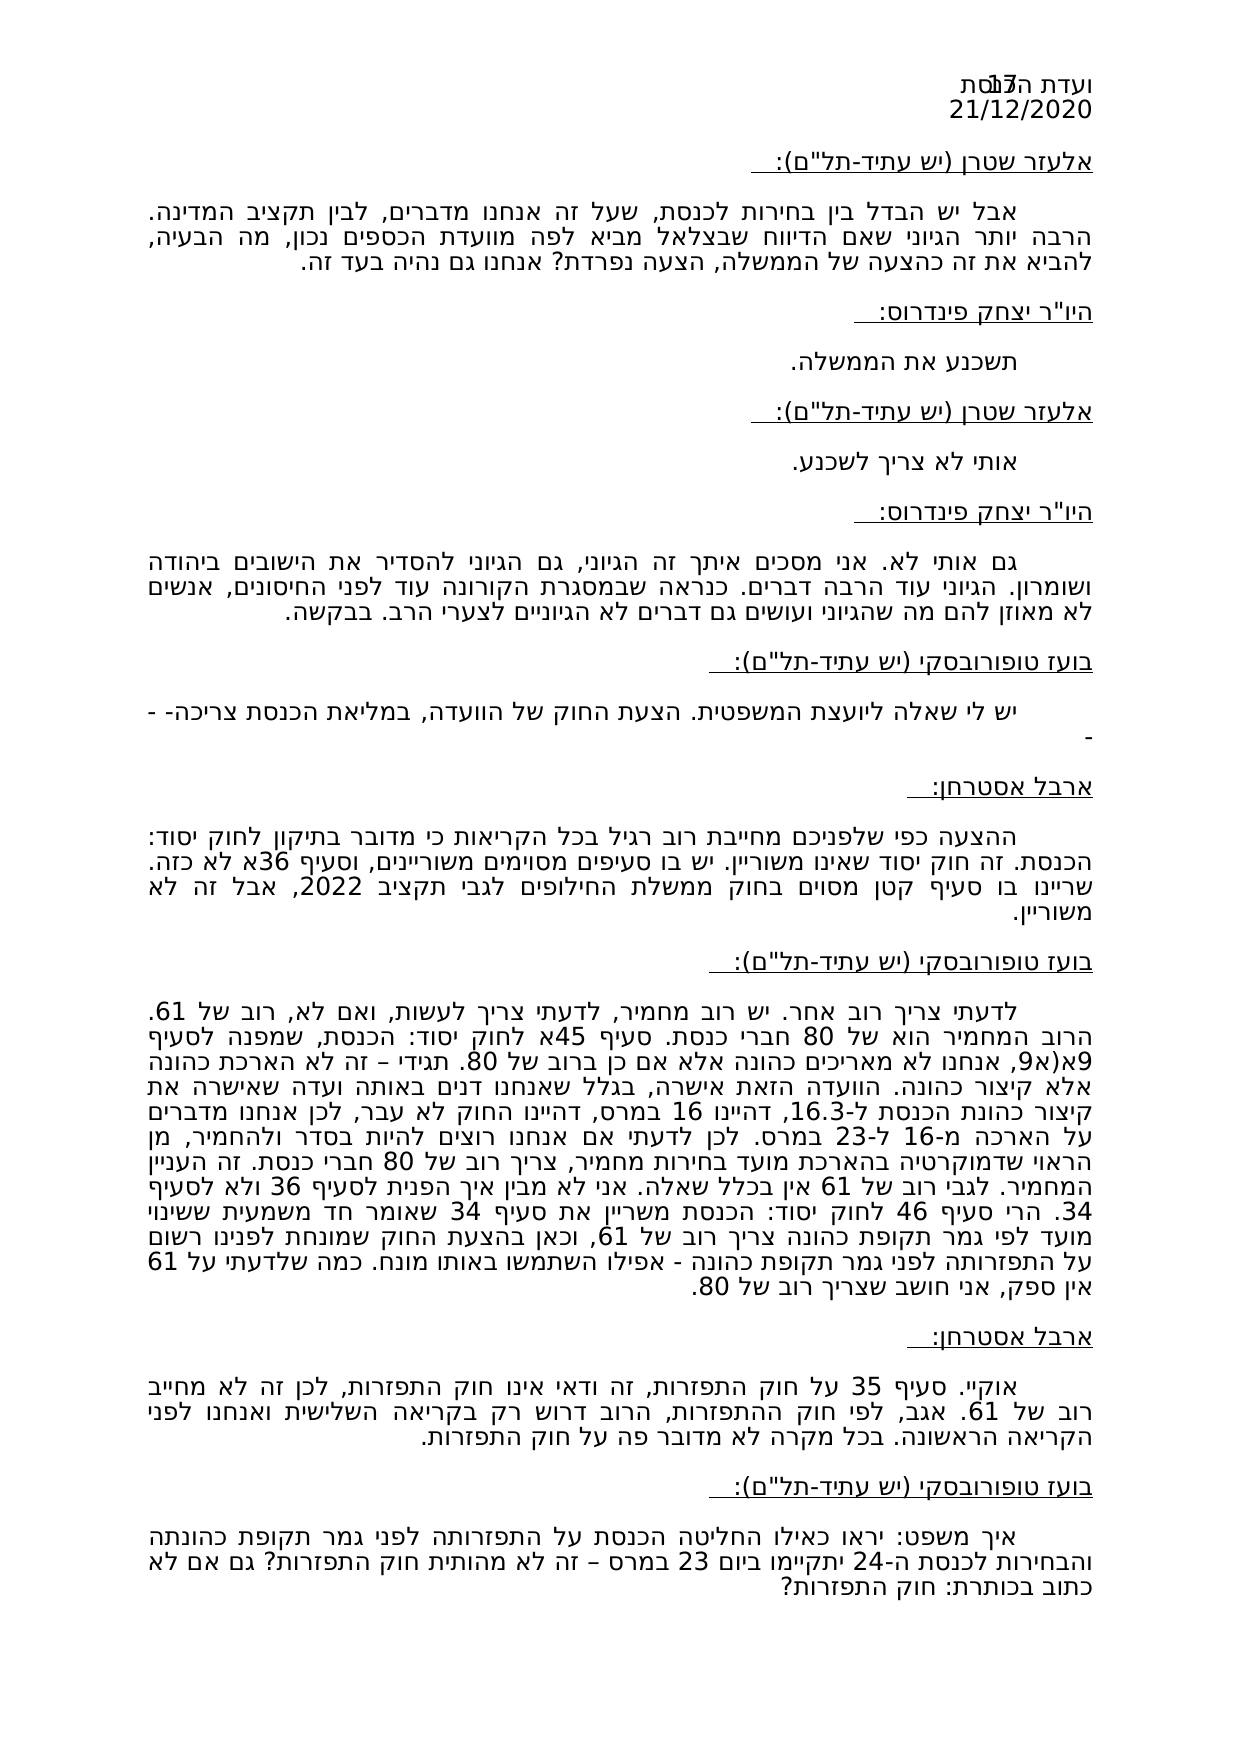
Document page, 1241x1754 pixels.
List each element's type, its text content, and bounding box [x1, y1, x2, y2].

text << דובר >> ארבל אסטרחן: << דובר >> [147, 775, 1093, 800]
text יש לי שאלה ליועצת המשפטית. הצעת החוק של הוועדה, במליאת הכנסת צריכה- - - [147, 700, 1093, 750]
text לדעתי צריך רוב אחר. יש רוב מחמיר, לדעתי צריך לעשות, ואם לא, רוב של 61. הרוב המחמיר הוא של 80 חברי כנסת. סעיף 45א לחוק יסוד: הכנסת, שמפנה לסעיף 9א(א9, אנחנו לא מאריכים כהונה אלא אם כן ברוב של 80. תגידי – זה לא הארכת כהונה אלא קיצור כהונה. הוועדה הזאת אישרה, בגלל שאנחנו דנים באותה ועדה שאישרה את קיצור כהונת הכנסת ל-16.3, דהיינו 16 במרס, דהיינו החוק לא עבר, לכן אנחנו מדברים על הארכה מ-16 ל-23 במרס. לכן לדעתי אם אנחנו רוצים להיות בסדר ולהחמיר, מן הראוי שדמוקרטיה בהארכת מועד בחירות מחמיר, צריך רוב של 80 חברי כנסת. זה העניין המחמיר. לגבי רוב של 61 אין בכלל שאלה. אני לא מבין איך הפנית לסעיף 36 ולא לסעיף 34. הרי סעיף 46 לחוק יסוד: הכנסת משריין את סעיף 34 שאומר חד משמעית ששינוי מועד לפי גמר תקופת כהונה צריך רוב של 61, וכאן בהצעת החוק שמונחת לפנינו רשום על התפזרותה לפני גמר תקופת כהונה - אפילו השתמשו באותו מונח. כמה שלדעתי על 61 אין ספק, אני חושב שצריך רוב של 80. [147, 1000, 1093, 1300]
text << דובר >> ארבל אסטרחן: << דובר >> [147, 1325, 1093, 1350]
text ההצעה כפי שלפניכם מחייבת רוב רגיל בכל הקריאות כי מדובר בתיקון לחוק יסוד: הכנסת. זה חוק יסוד שאינו משוריין. יש בו סעיפים מסוימים משוריינים, וסעיף 36א לא כזה. שריינו בו סעיף קטן מסוים בחוק ממשלת החילופים לגבי תקציב 2022, אבל זה לא משוריין. [147, 825, 1093, 925]
text אוקיי. סעיף 35 על חוק התפזרות, זה ודאי אינו חוק התפזרות, לכן זה לא מחייב רוב של 61. אגב, לפי חוק ההתפזרות, הרוב דרוש רק בקריאה השלישית ואנחנו לפני הקריאה הראשונה. בכל מקרה לא מדובר פה על חוק התפזרות. [147, 1375, 1093, 1450]
text אותי לא צריך לשכנע. [147, 450, 1093, 475]
text אבל יש הבדל בין בחירות לכנסת, שעל זה אנחנו מדברים, לבין תקציב המדינה. הרבה יותר הגיוני שאם הדיווח שבצלאל מביא לפה מוועדת הכספים נכון, מה הבעיה, להביא את זה כהצעה של הממשלה, הצעה נפרדת? אנחנו גם נהיה בעד זה. [147, 200, 1093, 275]
text גם אותי לא. אני מסכים איתך זה הגיוני, גם הגיוני להסדיר את הישובים ביהודה ושומרון. הגיוני עוד הרבה דברים. כנראה שבמסגרת הקורונה עוד לפני החיסונים, אנשים לא מאוזן להם מה שהגיוני ועושים גם דברים לא הגיוניים לצערי הרב. בבקשה. [147, 550, 1093, 625]
text << דובר >> בועז טופורובסקי (יש עתיד-תל"ם): << דובר >> [147, 1475, 1093, 1500]
text << דובר_המשך >> אלעזר שטרן (יש עתיד-תל"ם): << דובר_המשך >> [147, 400, 1093, 425]
text << יור >> היו"ר יצחק פינדרוס: << יור >> [147, 300, 1093, 325]
text << דובר >> אלעזר שטרן (יש עתיד-תל"ם): << דובר >> [147, 150, 1093, 175]
text << יור >> היו"ר יצחק פינדרוס: << יור >> [147, 500, 1093, 525]
text תשכנע את הממשלה. [147, 350, 1093, 375]
text << דובר >> בועז טופורובסקי (יש עתיד-תל"ם): << דובר >> [147, 950, 1093, 975]
text << דובר >> בועז טופורובסקי (יש עתיד-תל"ם): << דובר >> [147, 650, 1093, 675]
text איך משפט: יראו כאילו החליטה הכנסת על התפזרותה לפני גמר תקופת כהונתה והבחירות לכנסת ה-24 יתקיימו ביום 23 במרס – זה לא מהותית חוק התפזרות? גם אם לא כתוב בכותרת: חוק התפזרות? [147, 1525, 1093, 1600]
